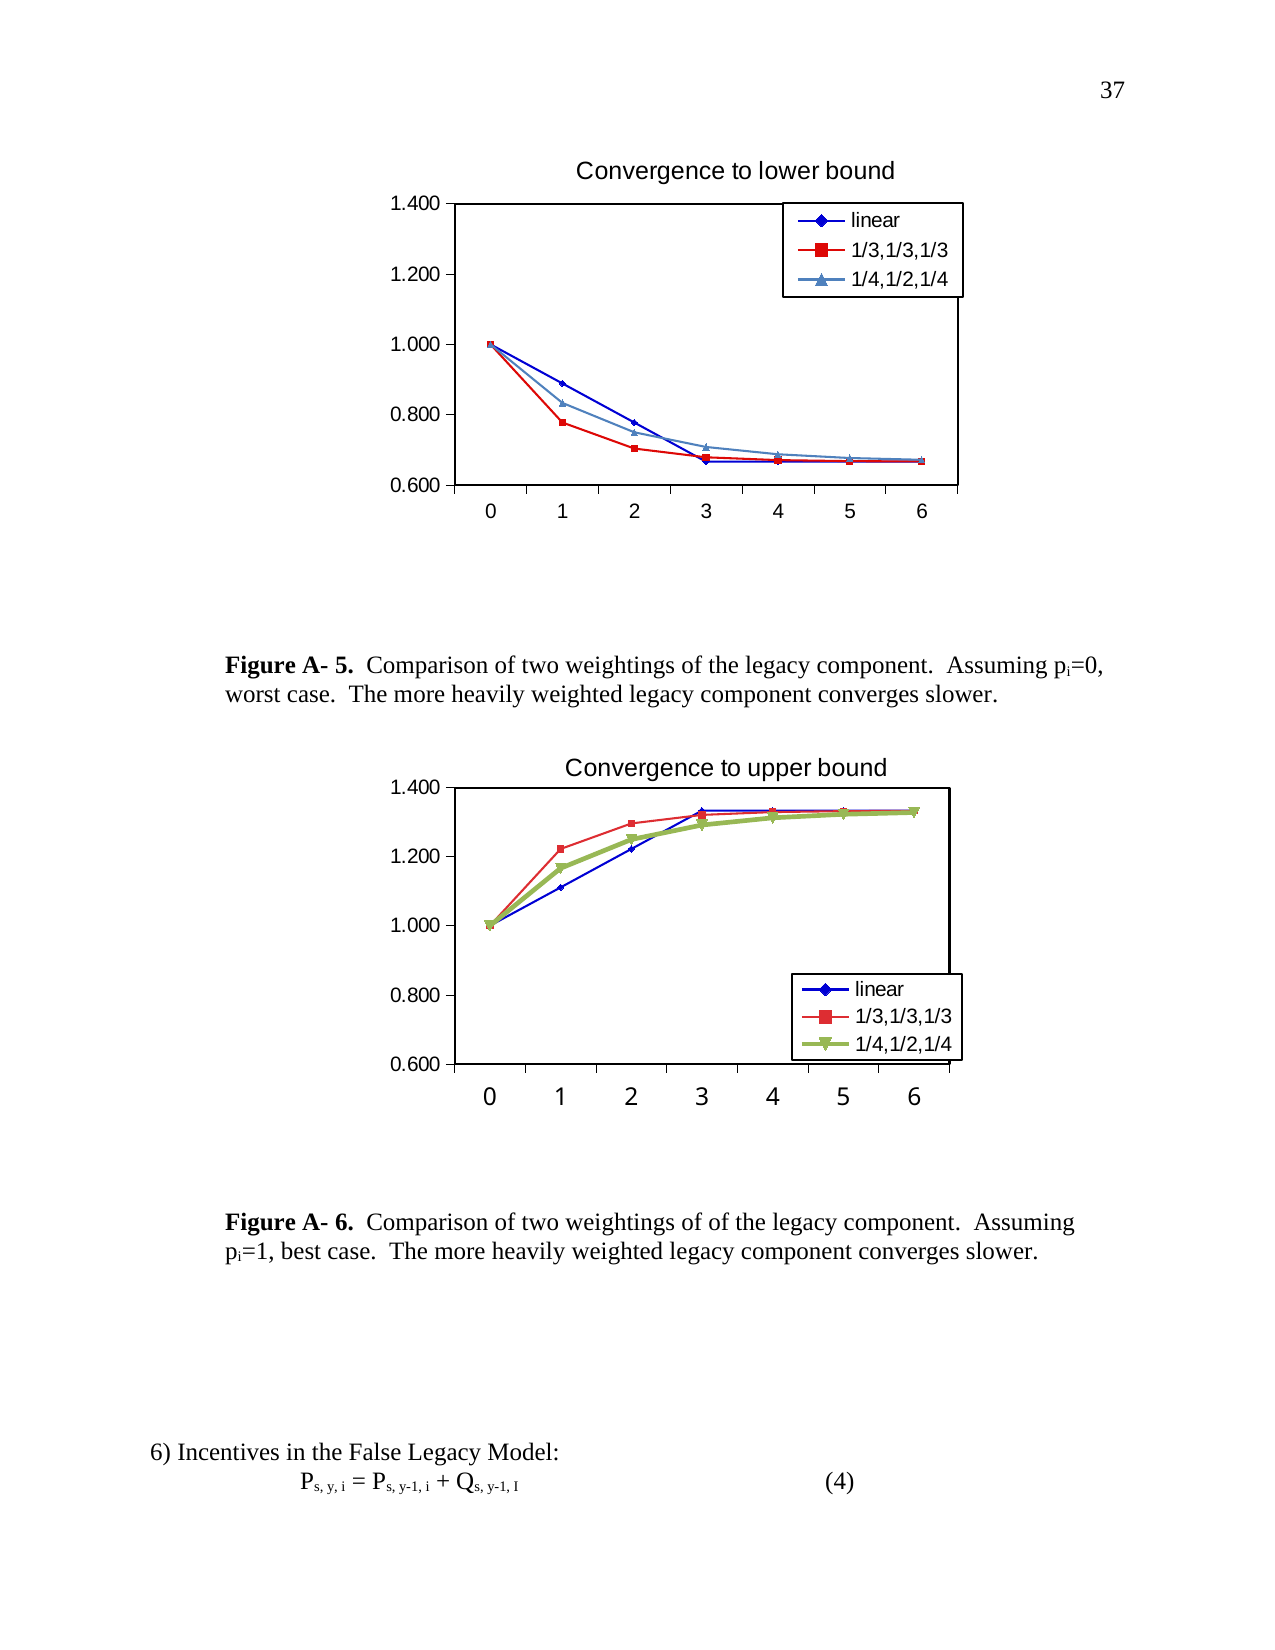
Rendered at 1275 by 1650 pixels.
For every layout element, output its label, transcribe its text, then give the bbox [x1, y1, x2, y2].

text 6) Incentives in the False Legacy Model: [150, 1437, 1125, 1466]
text Figure A- 6. Comparison of two weightings of of the legacy component. Assuming pi=1, best case. The more heavily weighted legacy component converges slower. [225, 1207, 1125, 1265]
text Ps, y, i = Ps, y-1, i + Qs, y-1, I (4) [225, 1466, 1125, 1495]
text Figure A- 5. Comparison of two weightings of the legacy component. Assuming pi=0, worst case. The more heavily weighted legacy component converges slower. [225, 651, 1125, 708]
